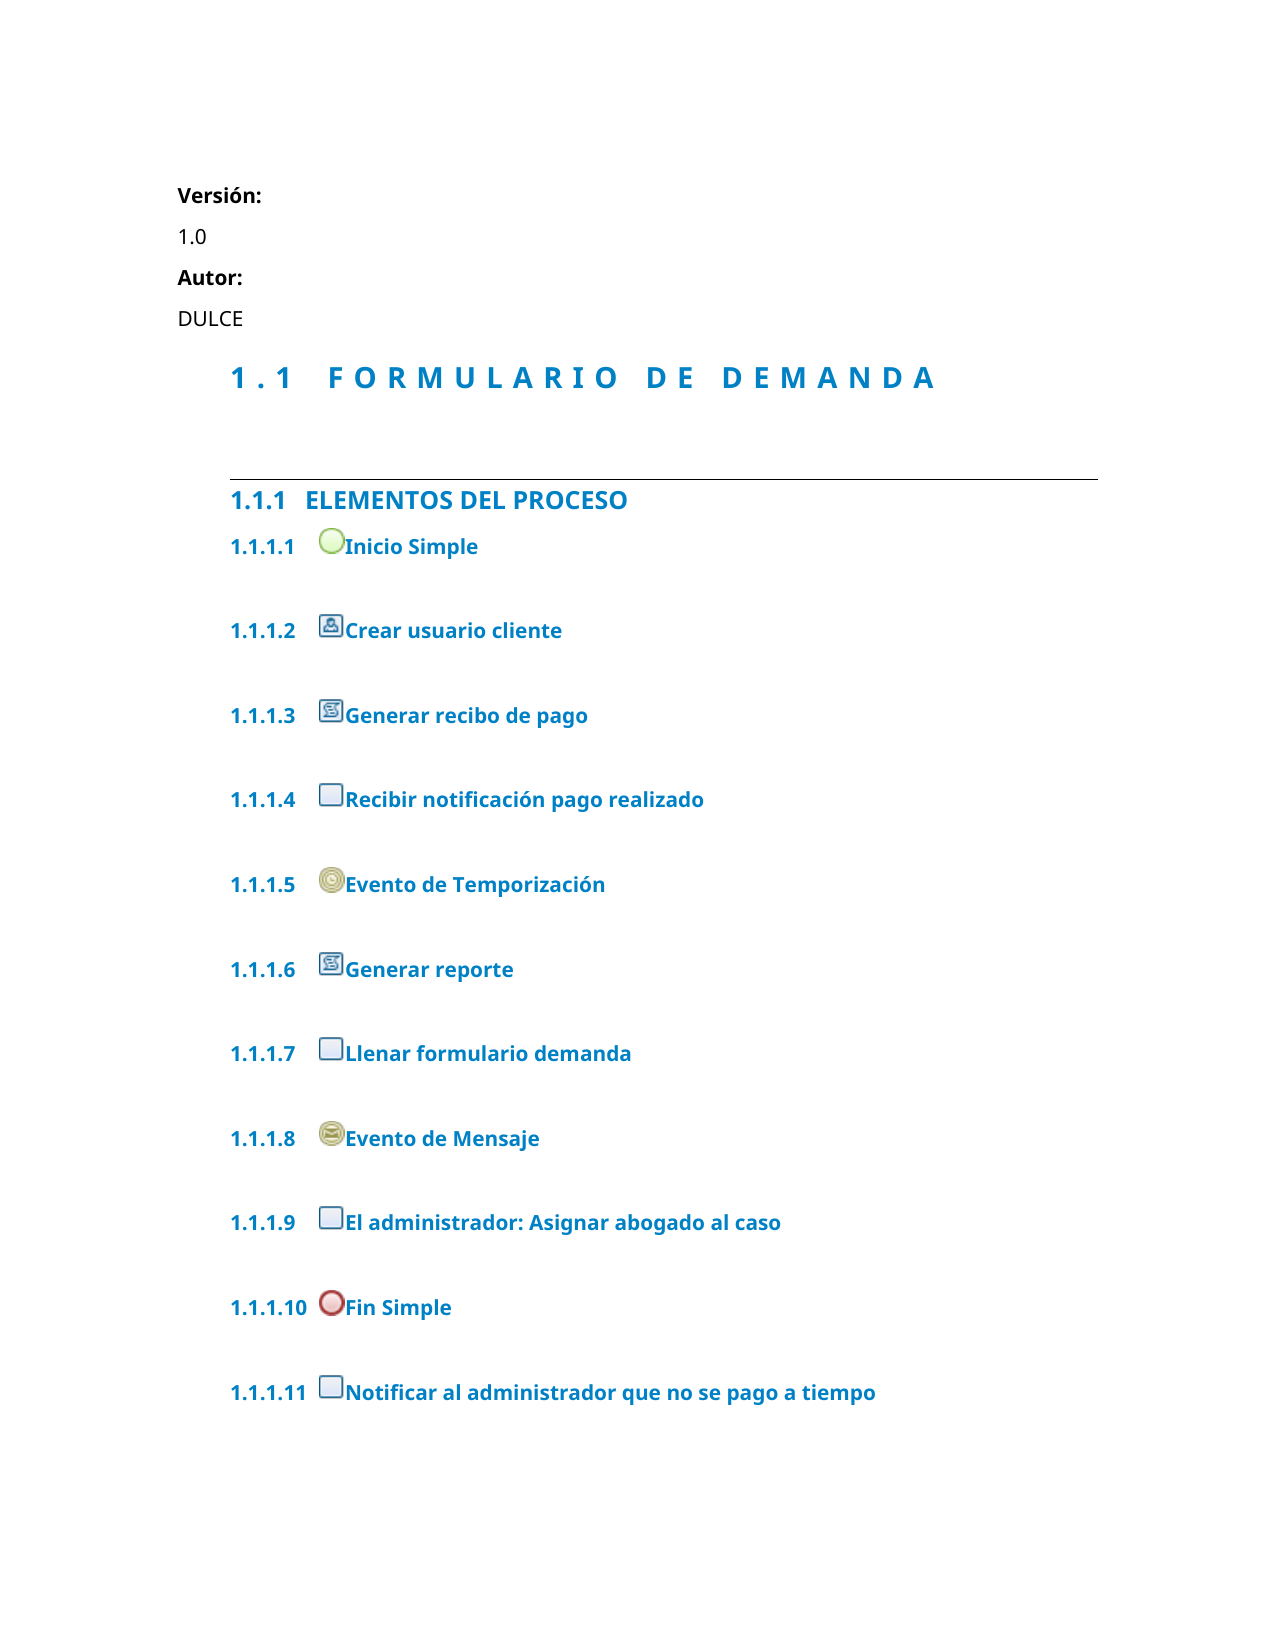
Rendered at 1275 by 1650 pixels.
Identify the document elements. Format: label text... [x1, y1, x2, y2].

text DULCE [177, 304, 1098, 332]
subtitle Inicio Simple [230, 529, 1098, 560]
subtitle Generar reporte [230, 952, 1098, 983]
picture [319, 782, 345, 808]
text Autor: [177, 263, 1098, 291]
picture [319, 698, 345, 724]
subtitle Evento de Temporización [230, 867, 1098, 898]
picture [319, 1121, 345, 1146]
picture [319, 951, 345, 977]
picture [319, 613, 345, 639]
subtitle El administrador: Asignar abogado al caso [230, 1206, 1098, 1237]
picture [319, 528, 345, 554]
picture [319, 1290, 345, 1316]
subtitle Crear usuario cliente [230, 614, 1098, 645]
subtitle Recibir notificación pago realizado [230, 783, 1098, 814]
subtitle Formulario de demanda [230, 357, 1098, 397]
subtitle Elementos del proceso [230, 480, 1098, 517]
text Versión: [177, 181, 1098, 209]
picture [319, 1374, 345, 1400]
subtitle Llenar formulario demanda [230, 1037, 1098, 1068]
picture [319, 1205, 345, 1231]
picture [319, 1036, 345, 1062]
subtitle Notificar al administrador que no se pago a tiempo [230, 1375, 1098, 1406]
subtitle Generar recibo de pago [230, 698, 1098, 729]
picture [319, 867, 345, 893]
subtitle Evento de Mensaje [230, 1121, 1098, 1152]
subtitle Fin Simple [230, 1290, 1098, 1321]
text 1.0 [177, 222, 1098, 250]
